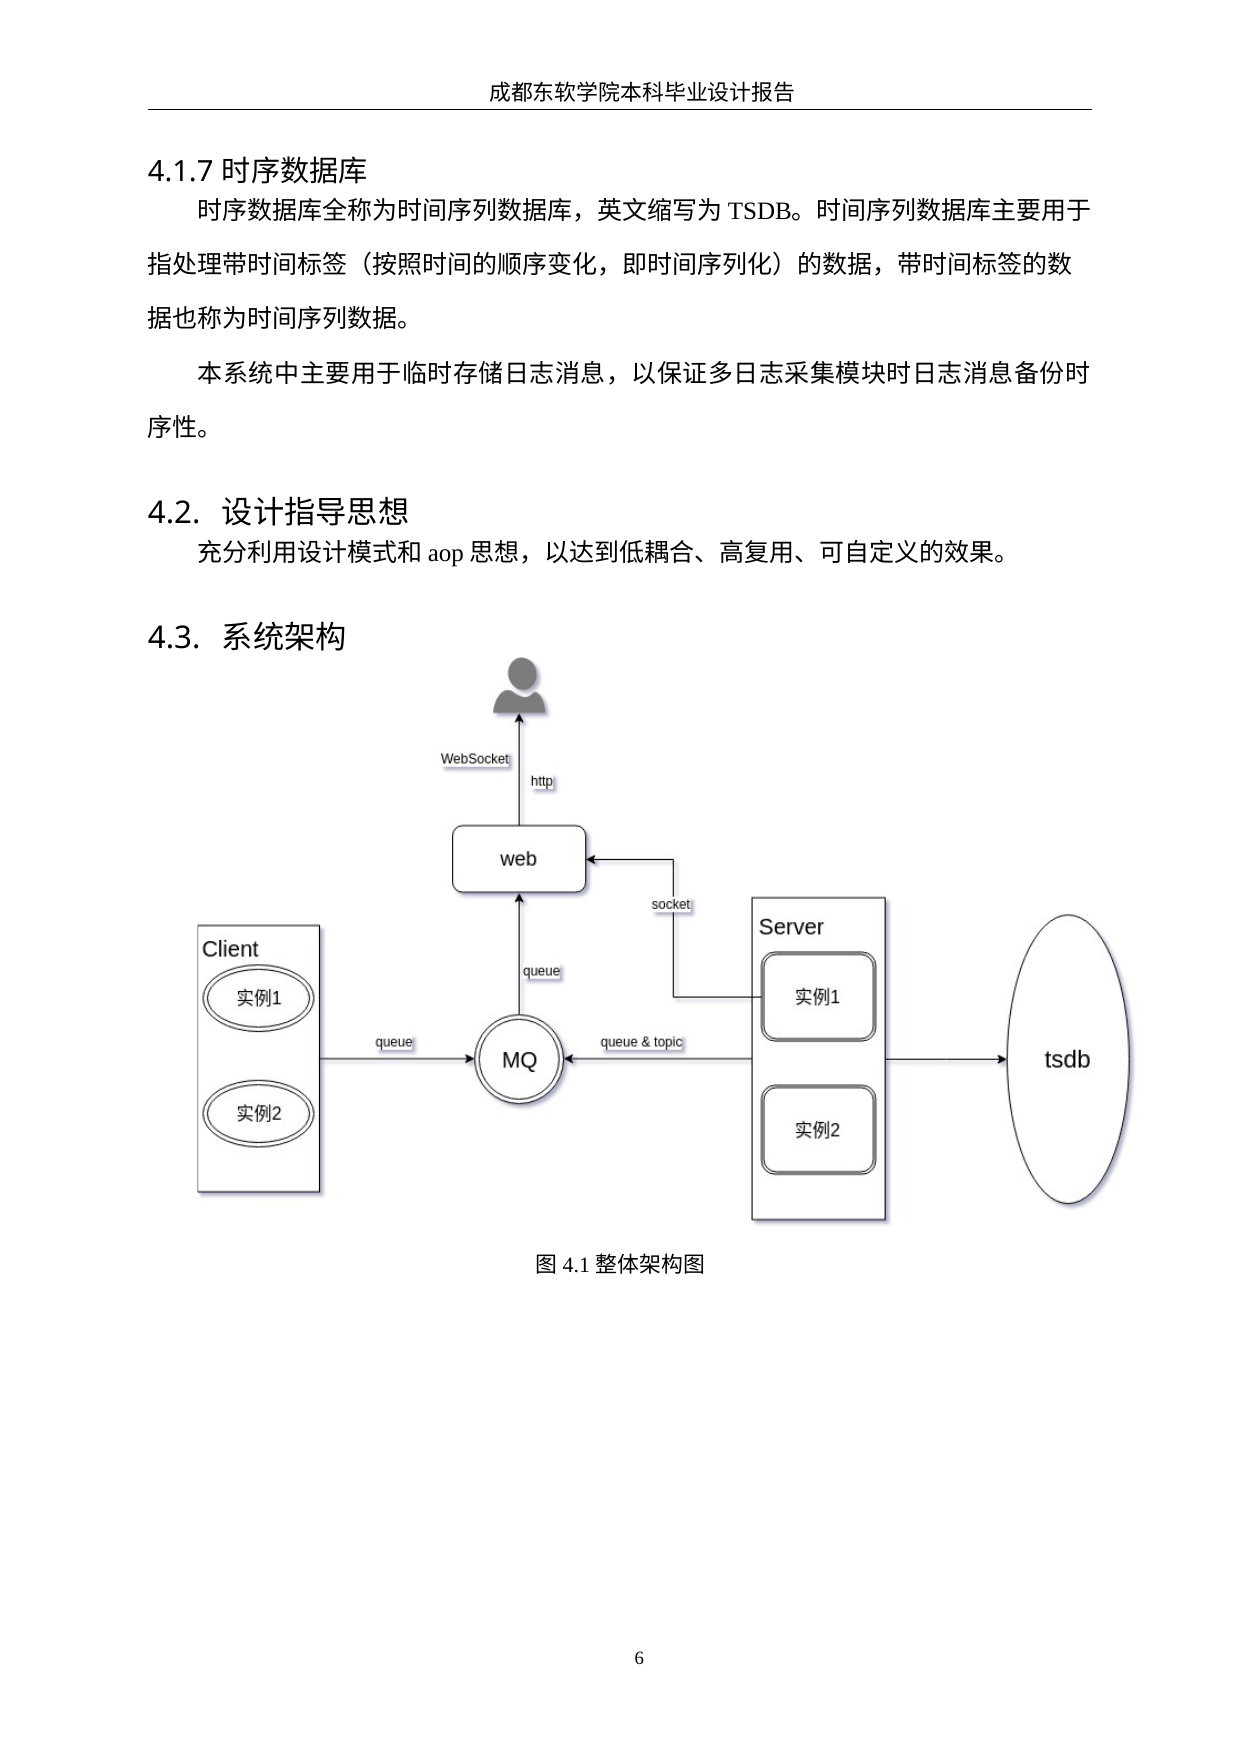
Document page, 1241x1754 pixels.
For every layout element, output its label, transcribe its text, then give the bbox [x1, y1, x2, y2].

picture [197, 657, 1142, 1233]
text 充分利用设计模式和aop思想，以达到低耦合、高复用、可自定义的效果。 [148, 532, 1092, 569]
subtitle 设计指导思想 [148, 487, 1092, 532]
text 图 4.1 整体架构图 [148, 1247, 1092, 1278]
subtitle 系统架构 [148, 612, 1092, 657]
subtitle 时序数据库 [148, 148, 1092, 190]
text 时序数据库全称为时间序列数据库，英文缩写为TSDB。时间序列数据库主要用于指处理带时间标签（按照时间的顺序变化，即时间序列化）的数据，带时间标签的数据也称为时间序列数据。 [148, 190, 1092, 335]
text 本系统中主要用于临时存储日志消息，以保证多日志采集模块时日志消息备份时序性。 [148, 353, 1092, 444]
